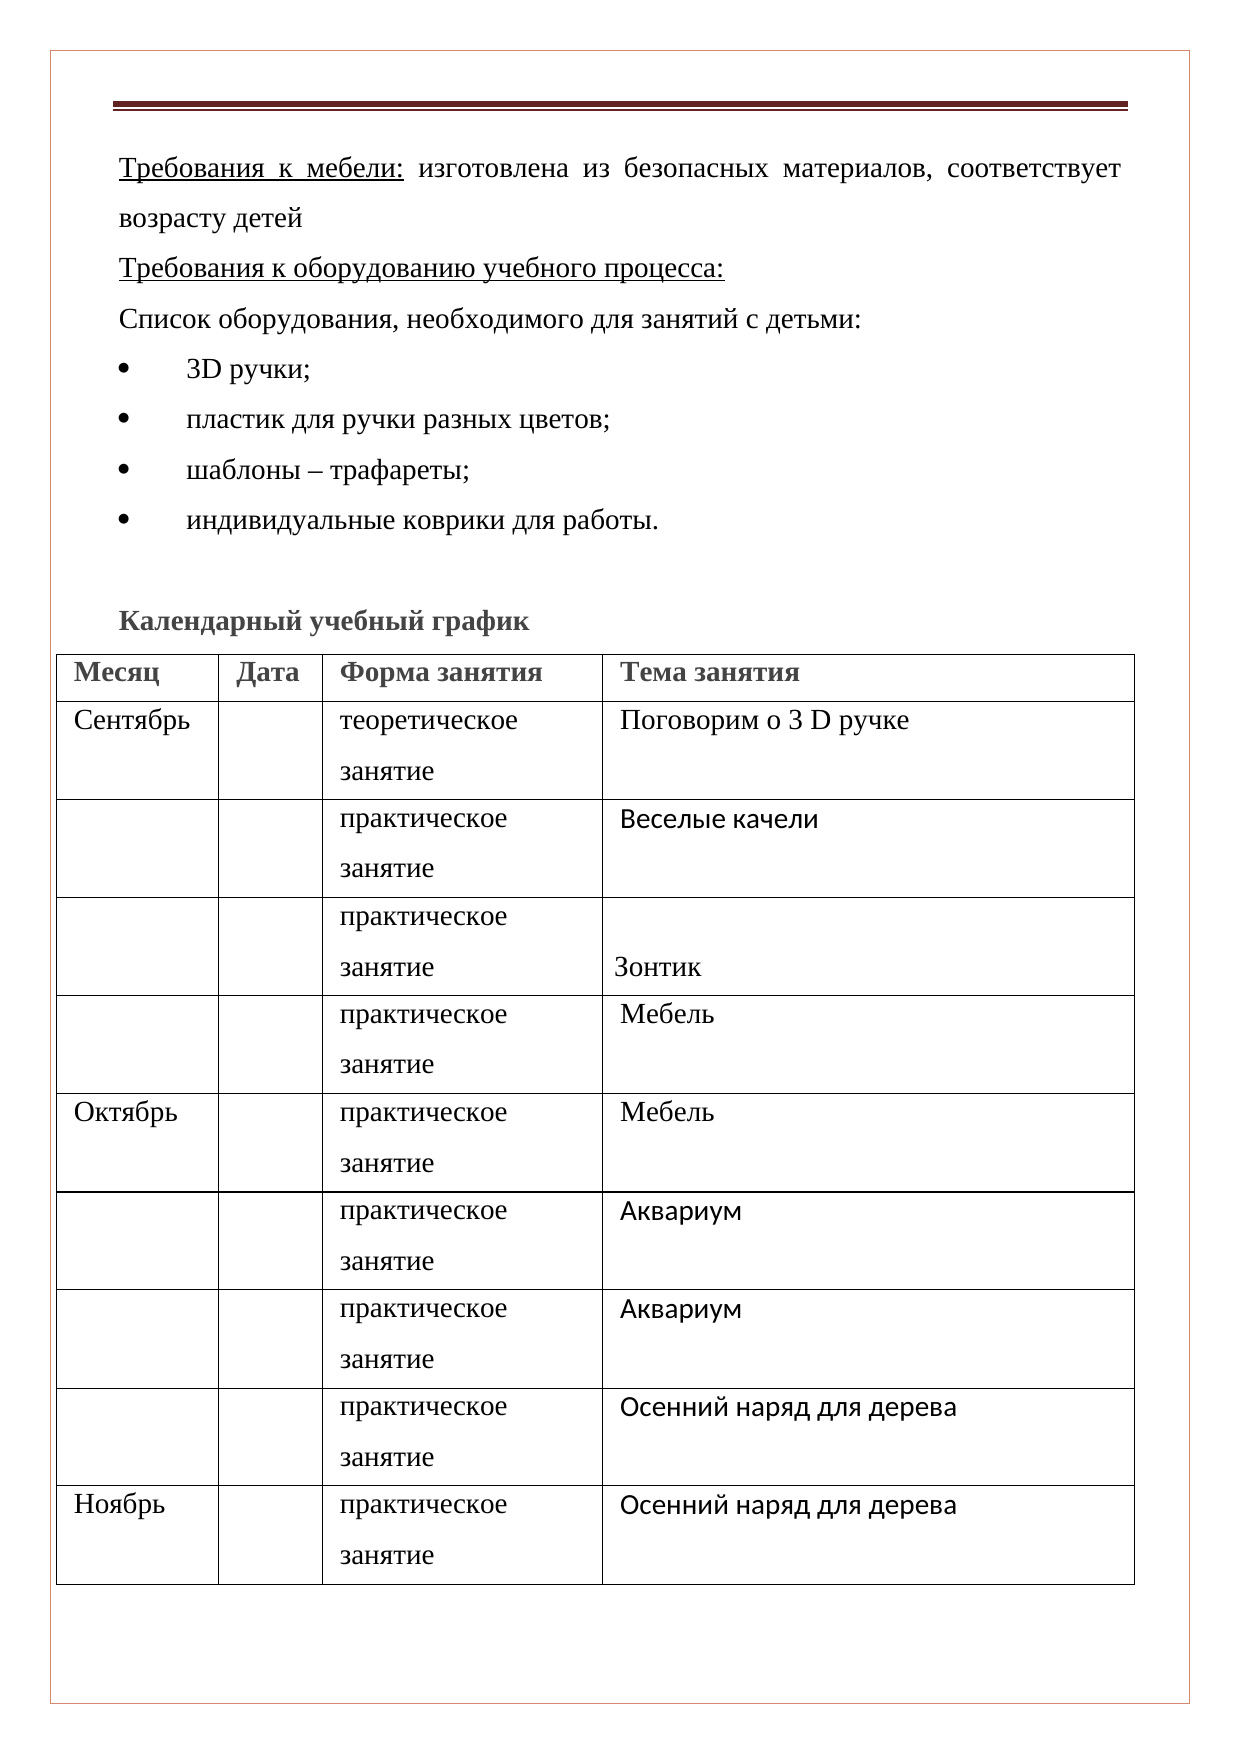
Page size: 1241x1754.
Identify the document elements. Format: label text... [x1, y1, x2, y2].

table_cell практическое занятие [323, 1389, 602, 1485]
table_cell [219, 1290, 322, 1387]
table_cell [57, 800, 218, 897]
table_cell [219, 1094, 322, 1191]
table_cell Мебель [603, 1094, 1134, 1191]
text Требования к оборудованию учебного процесса: [118, 251, 1122, 284]
table_cell [57, 1193, 218, 1289]
table_cell практическое занятие [323, 1193, 602, 1289]
list пластик для ручки разных цветов; [118, 402, 1122, 435]
table_cell Ноябрь [57, 1486, 218, 1583]
table_cell [219, 1193, 322, 1289]
table_cell Осенний наряд для дерева [603, 1486, 1134, 1583]
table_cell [323, 1486, 602, 1583]
list индивидуальные коврики для работы. [118, 502, 1122, 536]
table_cell [57, 996, 218, 1093]
list шаблоны – трафареты; [118, 452, 1122, 486]
table_cell [219, 996, 322, 1093]
table_cell Сентябрь [57, 702, 218, 799]
table_cell теоретическое занятие [323, 702, 602, 799]
table_cell Мебель [603, 996, 1134, 1093]
table_cell Октябрь [57, 1094, 218, 1191]
table_cell [219, 702, 322, 799]
table_cell Зонтик [603, 898, 1134, 995]
table_cell [219, 1486, 322, 1583]
table_header Тема занятия [603, 655, 1134, 701]
table_cell Аквариум [603, 1193, 1134, 1289]
table_cell практическое занятие [323, 800, 602, 897]
table_cell [57, 1290, 218, 1387]
text Календарный учебный график [118, 603, 1122, 637]
table_cell Поговорим о 3 D ручке [603, 702, 1134, 799]
table_cell Веселые качели [603, 800, 1134, 897]
table_cell практическое занятие [323, 1290, 602, 1387]
table_cell Аквариум [603, 1290, 1134, 1387]
table_header Месяц [57, 655, 218, 701]
text Требования к мебели: изготовлена из безопасных материалов, соответствует возрасту детей [118, 150, 1122, 234]
table_cell практическое занятие [323, 1094, 602, 1191]
table_cell практическое занятие [323, 898, 602, 995]
table_cell [219, 800, 322, 897]
list 3D ручки; [118, 351, 1122, 385]
text Список оборудования, необходимого для занятий с детьми: [118, 301, 1122, 334]
table_header Дата [219, 655, 322, 701]
table_header Форма занятия [323, 655, 602, 701]
table_cell [219, 1389, 322, 1485]
table_cell практическое занятие [323, 996, 602, 1093]
table_cell [57, 898, 218, 995]
table_cell [219, 898, 322, 995]
table_cell [57, 1389, 218, 1485]
table_cell Осенний наряд для дерева [603, 1389, 1134, 1485]
